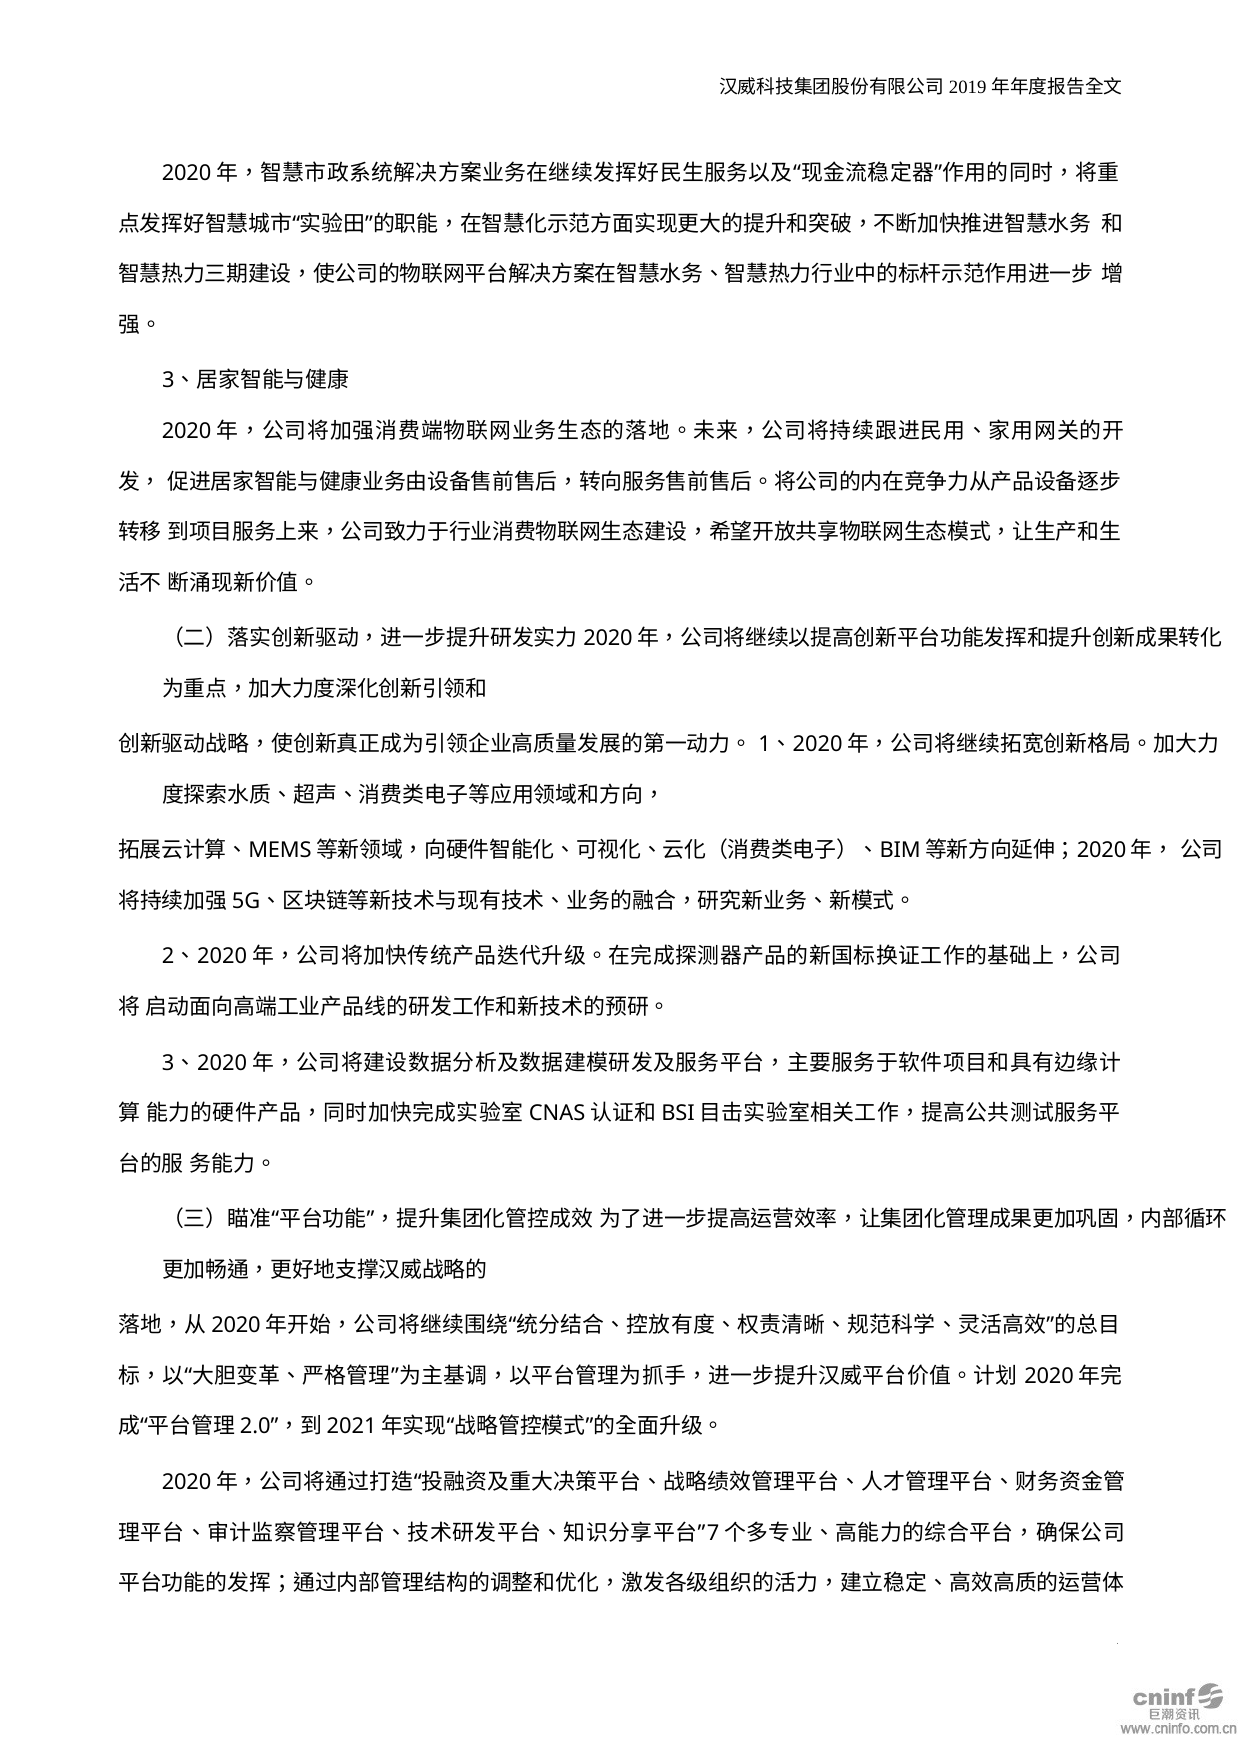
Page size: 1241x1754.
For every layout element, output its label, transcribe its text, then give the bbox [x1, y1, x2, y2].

text 拓展云计算、MEMS等新领域，向硬件智能化、可视化、云化（消费类电子）、BIM等新方向延伸；2020年， 公司将持续加强5G、区块链等新技术与现有技术、业务的融合，研究新业务、新模式。 [118, 834, 1240, 915]
text 2020年，智慧市政系统解决方案业务在继续发挥好民生服务以及“现金流稳定器”作用的同时，将重 点发挥好智慧城市“实验田”的职能，在智慧化示范方面实现更大的提升和突破，不断加快推进智慧水务 和智慧热力三期建设，使公司的物联网平台解决方案在智慧水务、智慧热力行业中的标杆示范作用进一步 增强。 [118, 157, 1123, 339]
text （三）瞄准“平台功能”，提升集团化管控成效 为了进一步提高运营效率，让集团化管理成果更加巩固，内部循环更加畅通，更好地支撑汉威战略的 [162, 1203, 1240, 1284]
text 2、2020年，公司将加快传统产品迭代升级。在完成探测器产品的新国标换证工作的基础上，公司将 启动面向高端工业产品线的研发工作和新技术的预研。 [118, 941, 1122, 1021]
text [118, 1466, 1125, 1597]
text 3、2020年，公司将建设数据分析及数据建模研发及服务平台，主要服务于软件项目和具有边缘计算 能力的硬件产品，同时加快完成实验室CNAS认证和BSI目击实验室相关工作，提高公共测试服务平台的服 务能力。 [118, 1047, 1122, 1178]
text 3、居家智能与健康 [162, 364, 1240, 394]
text （二）落实创新驱动，进一步提升研发实力 2020年，公司将继续以提高创新平台功能发挥和提升创新成果转化为重点，加大力度深化创新引领和 [162, 622, 1240, 703]
text 创新驱动战略，使创新真正成为引领企业高质量发展的第一动力。 1、2020年，公司将继续拓宽创新格局。加大力度探索水质、超声、消费类电子等应用领域和方向， [118, 728, 1240, 809]
text 落地，从2020年开始，公司将继续围绕“统分结合、控放有度、权责清晰、规范科学、灵活高效”的总目 标，以“大胆变革、严格管理”为主基调，以平台管理为抓手，进一步提升汉威平台价值。计划2020年完 成“平台管理2.0”，到2021年实现“战略管控模式”的全面升级。 [118, 1309, 1123, 1440]
text 2020年，公司将加强消费端物联网业务生态的落地。未来，公司将持续跟进民用、家用网关的开发， 促进居家智能与健康业务由设备售前售后，转向服务售前售后。将公司的内在竞争力从产品设备逐步转移 到项目服务上来，公司致力于行业消费物联网生态建设，希望开放共享物联网生态模式，让生产和生活不 断涌现新价值。 [118, 415, 1125, 597]
picture [1115, 1680, 1240, 1737]
